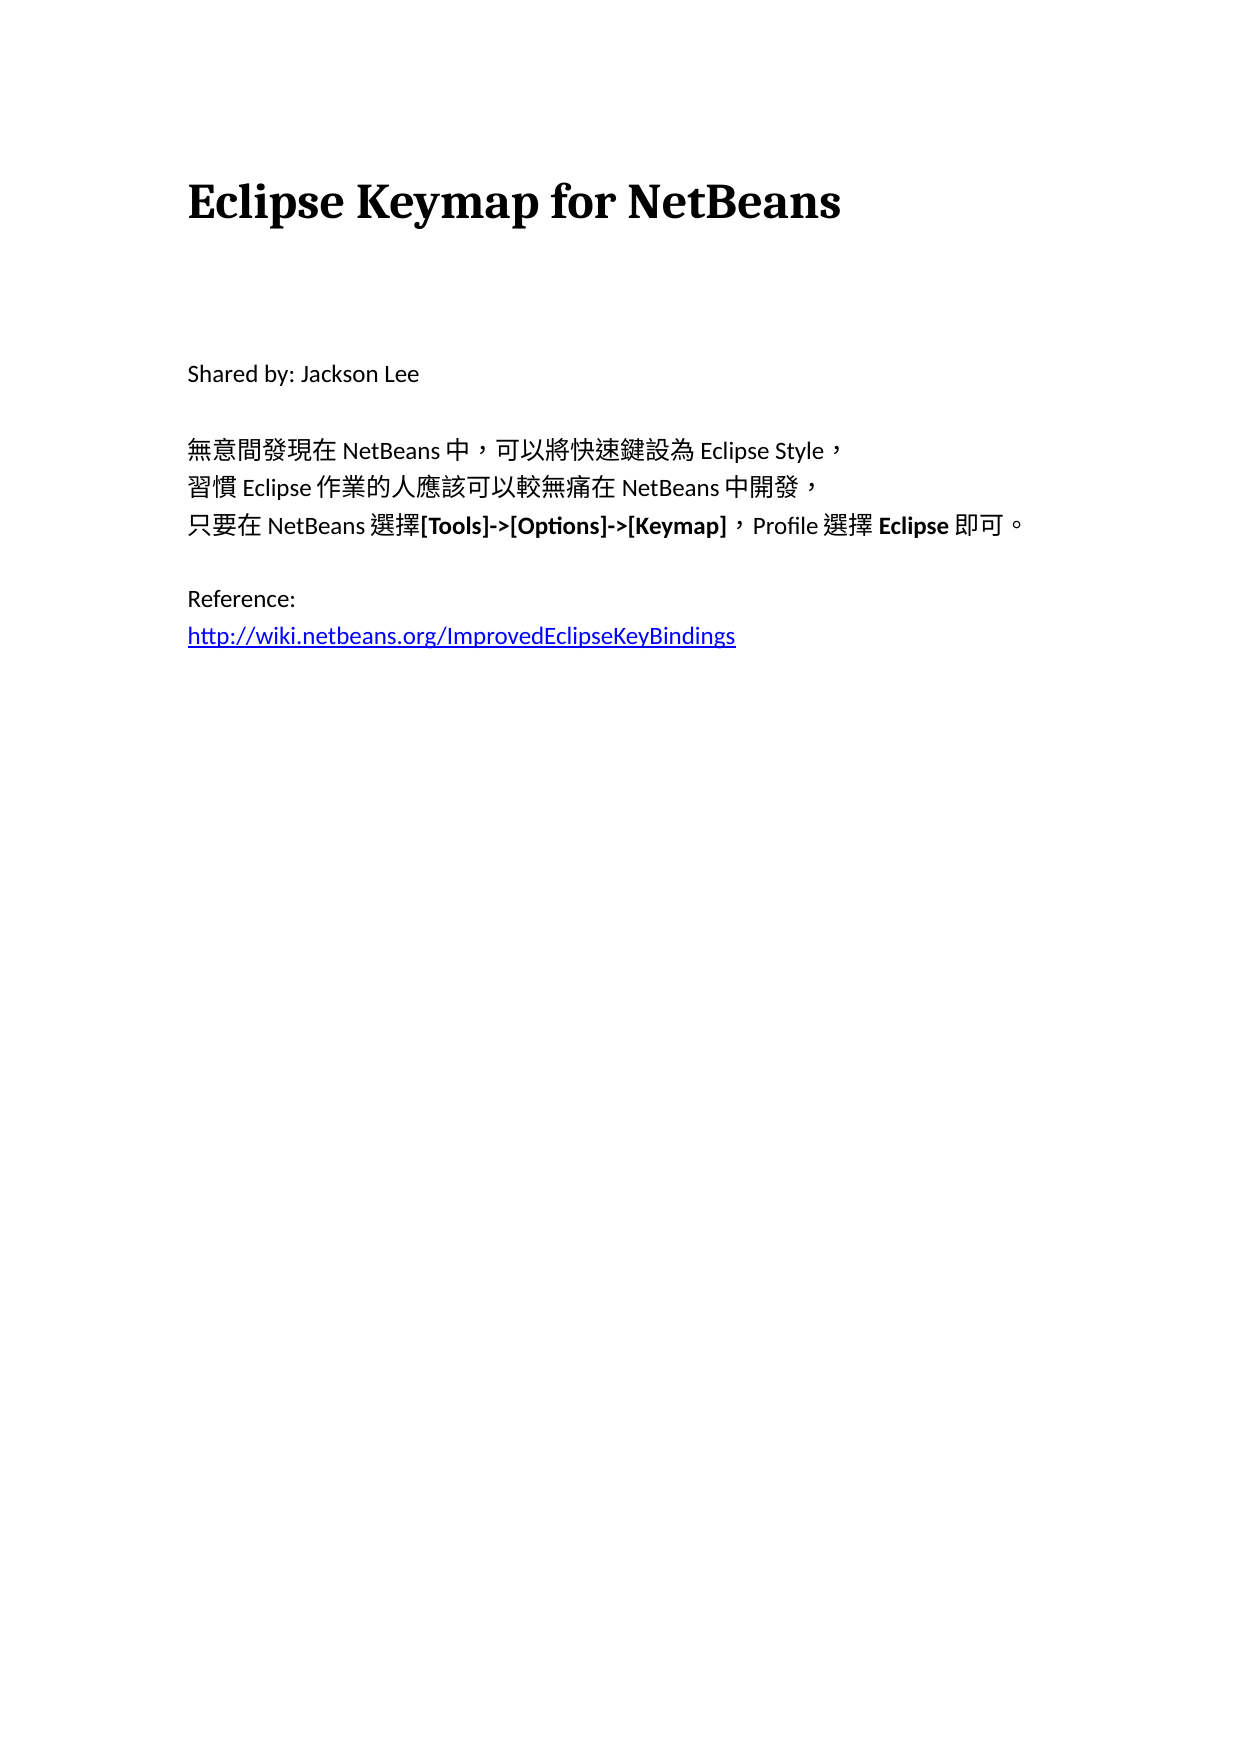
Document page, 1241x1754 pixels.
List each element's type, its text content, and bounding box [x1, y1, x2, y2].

text 無意間發現在NetBeans中，可以將快速鍵設為Eclipse Style， [187, 429, 1053, 467]
text Shared by: Jackson Lee [187, 354, 1053, 392]
text 只要在NetBeans選擇[Tools]->[Options]->[Keymap]，Profile選擇Eclipse即可。 [187, 504, 1053, 542]
text http://wiki.netbeans.org/ImprovedEclipseKeyBindings [187, 617, 1053, 654]
subtitle Eclipse Keymap for NetBeans [187, 164, 1053, 239]
text 習慣Eclipse作業的人應該可以較無痛在NetBeans中開發， [187, 467, 1053, 504]
text Reference: [187, 579, 1053, 617]
